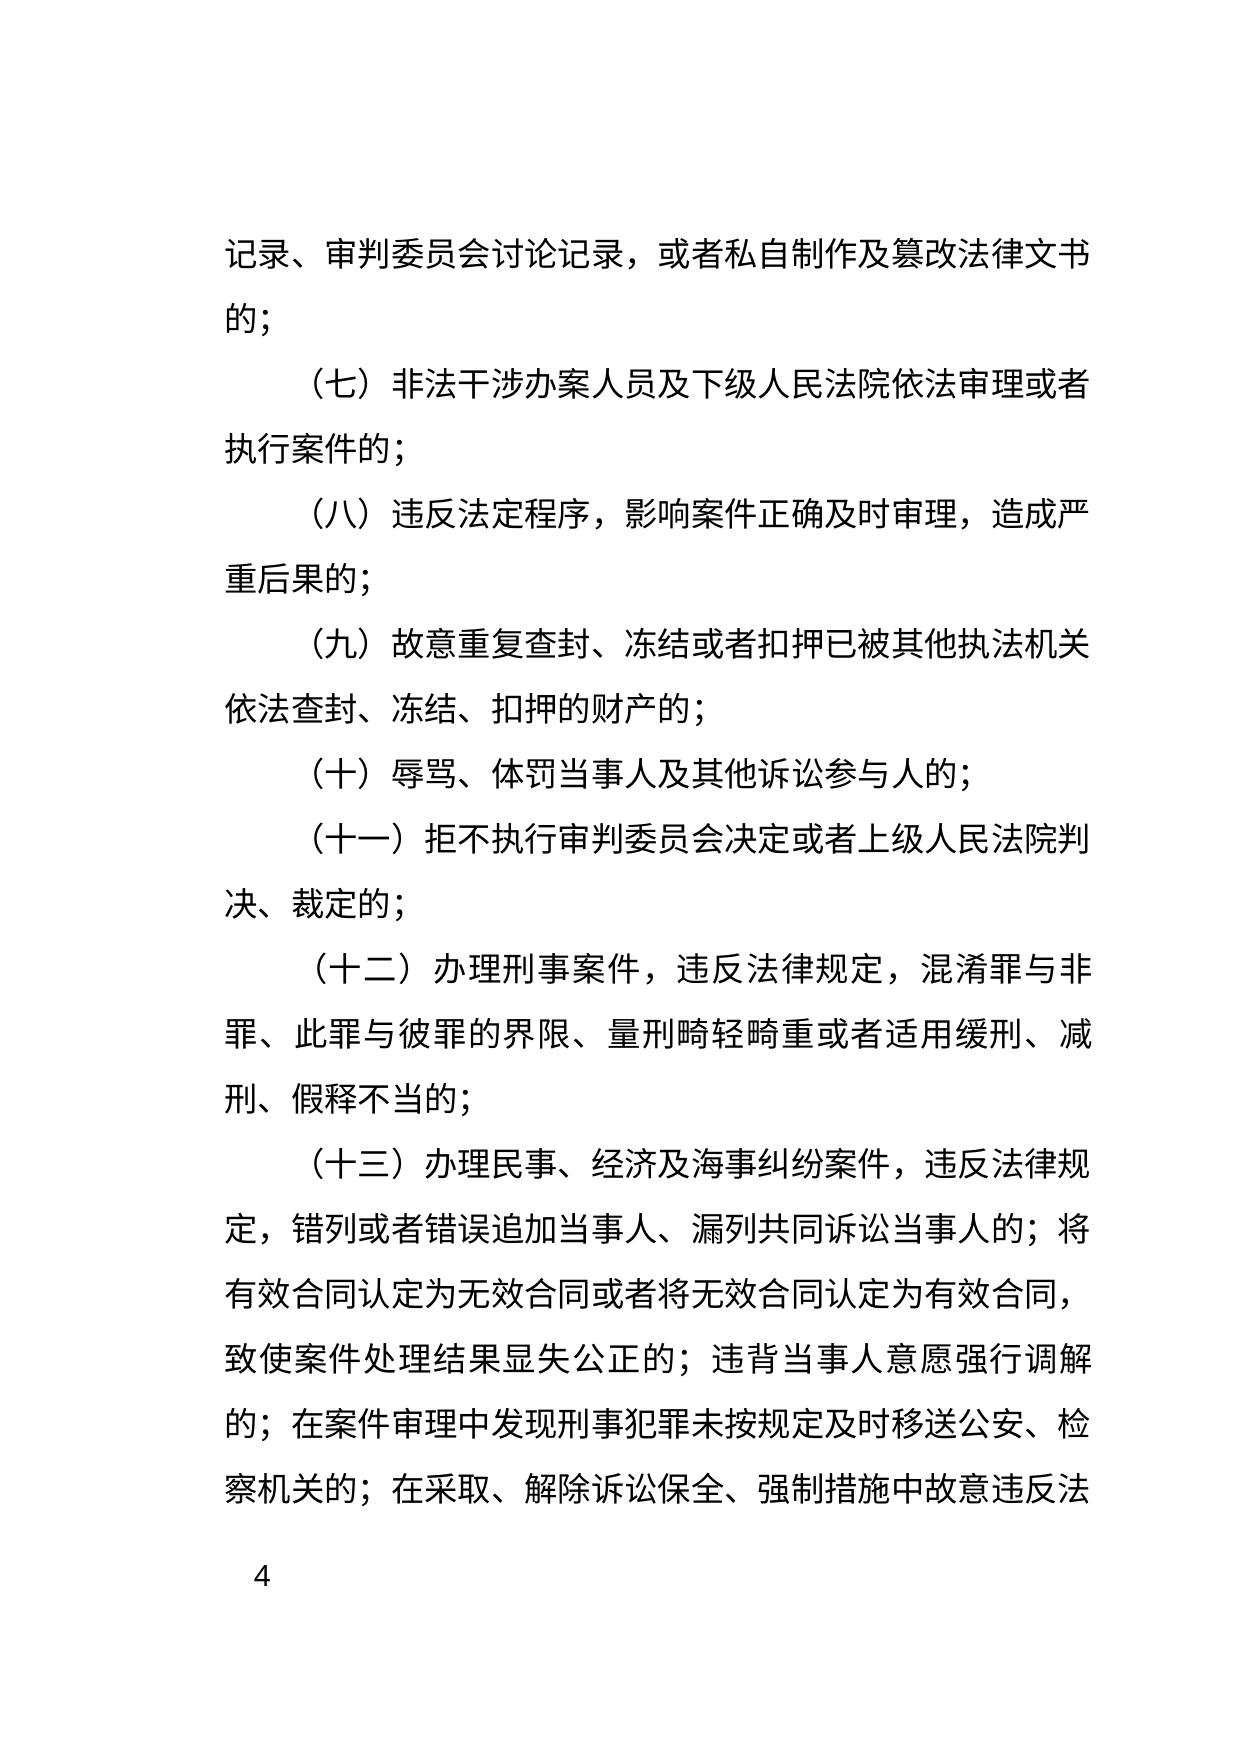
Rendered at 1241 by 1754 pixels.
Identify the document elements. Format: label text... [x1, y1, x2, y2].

text （九）故意重复查封、冻结或者扣押已被其他执法机关依法查封、冻结、扣押的财产的； [224, 609, 1093, 739]
text （八）违反法定程序，影响案件正确及时审理，造成严重后果的； [224, 479, 1093, 609]
text （十二）办理刑事案件，违反法律规定，混淆罪与非罪、此罪与彼罪的界限、量刑畸轻畸重或者适用缓刑、减刑、假释不当的； [224, 934, 1093, 1129]
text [224, 1129, 1093, 1519]
text （七）非法干涉办案人员及下级人民法院依法审理或者执行案件的； [224, 349, 1093, 479]
text （十）辱骂、体罚当事人及其他诉讼参与人的； [224, 739, 1093, 804]
text （十一）拒不执行审判委员会决定或者上级人民法院判决、裁定的； [224, 804, 1093, 934]
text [224, 219, 1093, 349]
